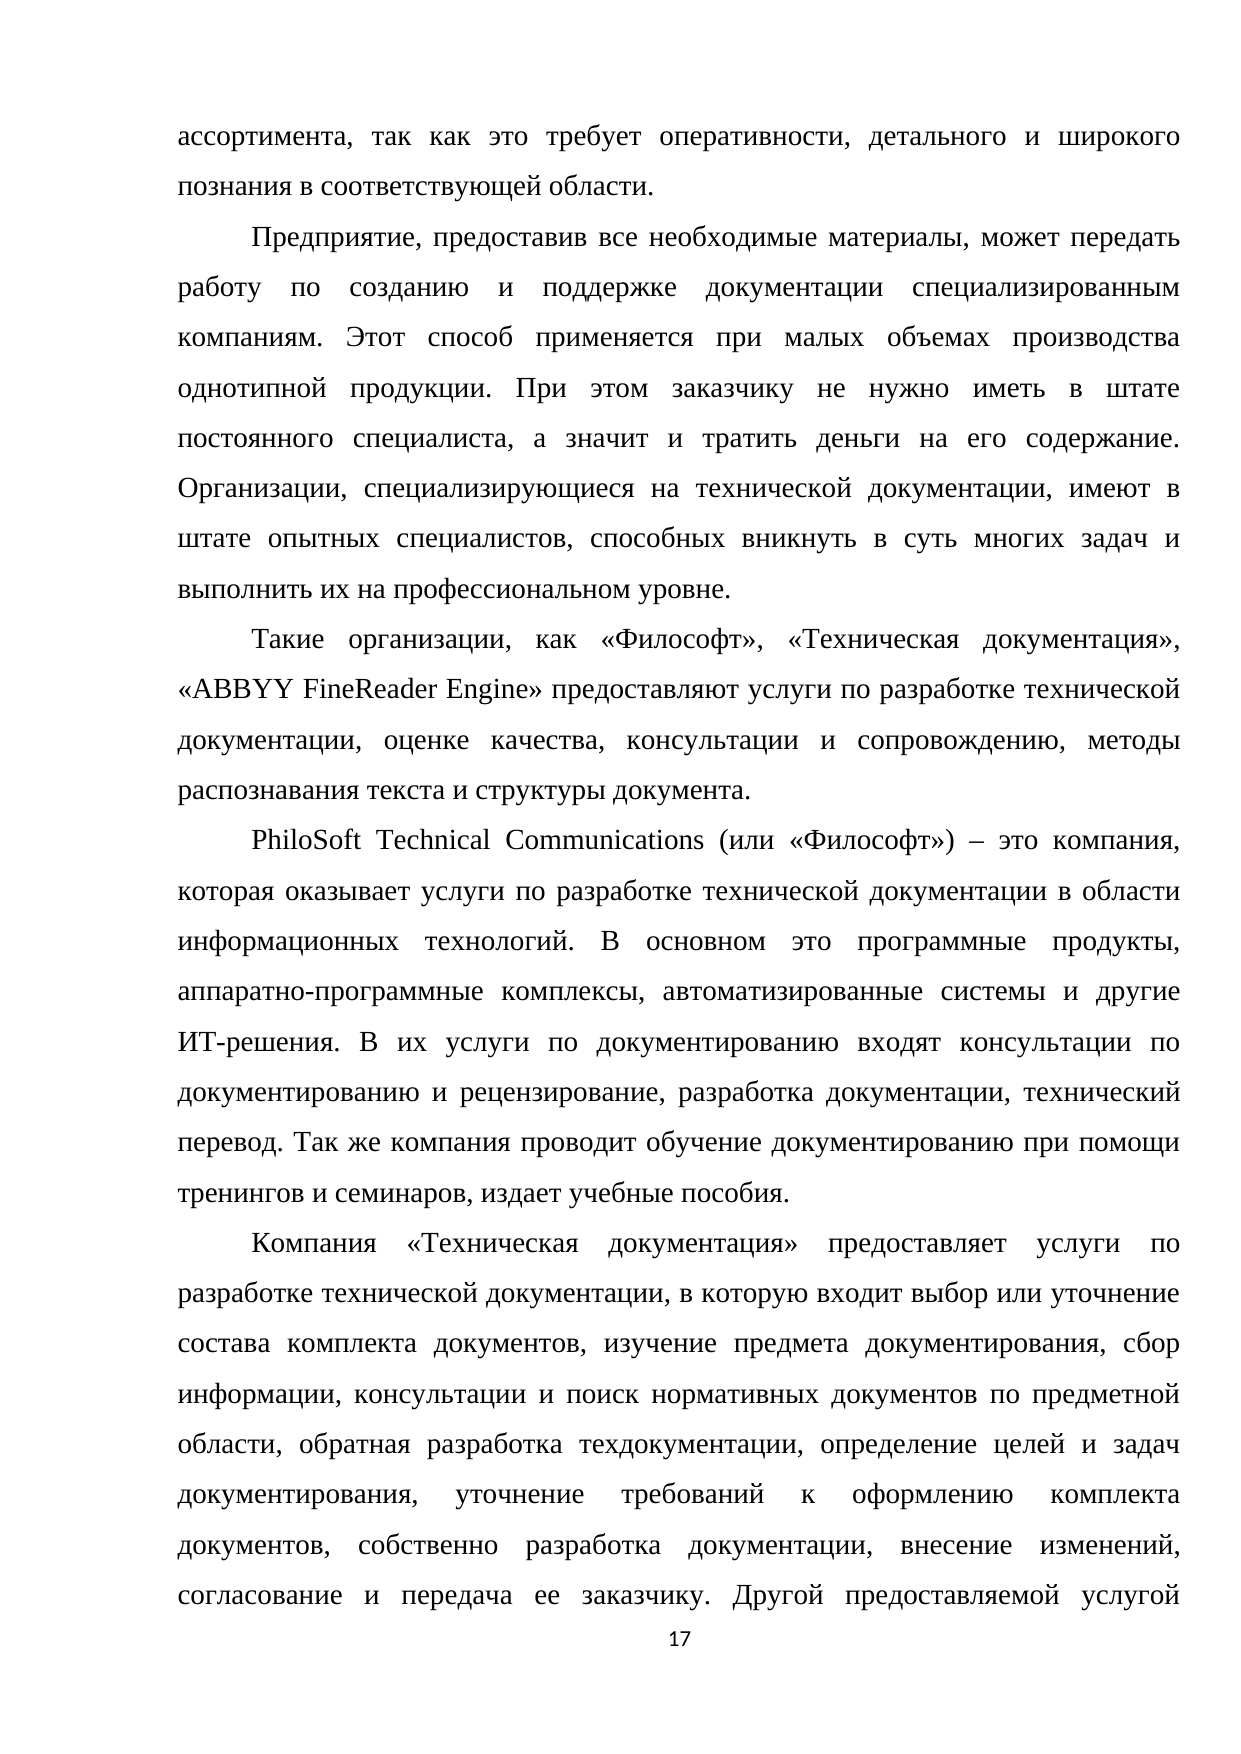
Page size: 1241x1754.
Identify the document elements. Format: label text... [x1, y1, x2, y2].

text Такие организации, как «Философт», «Техническая документация», «ABBYY FineReader Engine» предоставляют услуги по разработке технической документации, оценке качества, консультации и сопровождению, методы распознавания текста и структуры документа. [177, 621, 1181, 806]
text Предприятие, предоставив все необходимые материалы, может передать работу по созданию и поддержке документации специализированным компаниям. Этот способ применяется при малых объемах производства однотипной продукции. При этом заказчику не нужно иметь в штате постоянного специалиста, а значит и тратить деньги на его содержание. Организации, специализирующиеся на технической документации, имеют в штате опытных специалистов, способных вникнуть в суть многих задач и выполнить их на профессиональном уровне. [177, 219, 1181, 604]
text PhiloSoft Technical Communications (или «Философт») – это компания, которая оказывает услуги по разработке технической документации в области информационных технологий. В основном это программные продукты, аппаратно-программные комплексы, автоматизированные системы и другие ИТ-решения. В их услуги по документированию входят консультации по документированию и рецензирование, разработка документации, технический перевод. Так же компания проводит обучение документированию при помощи тренингов и семинаров, издает учебные пособия. [177, 822, 1181, 1208]
